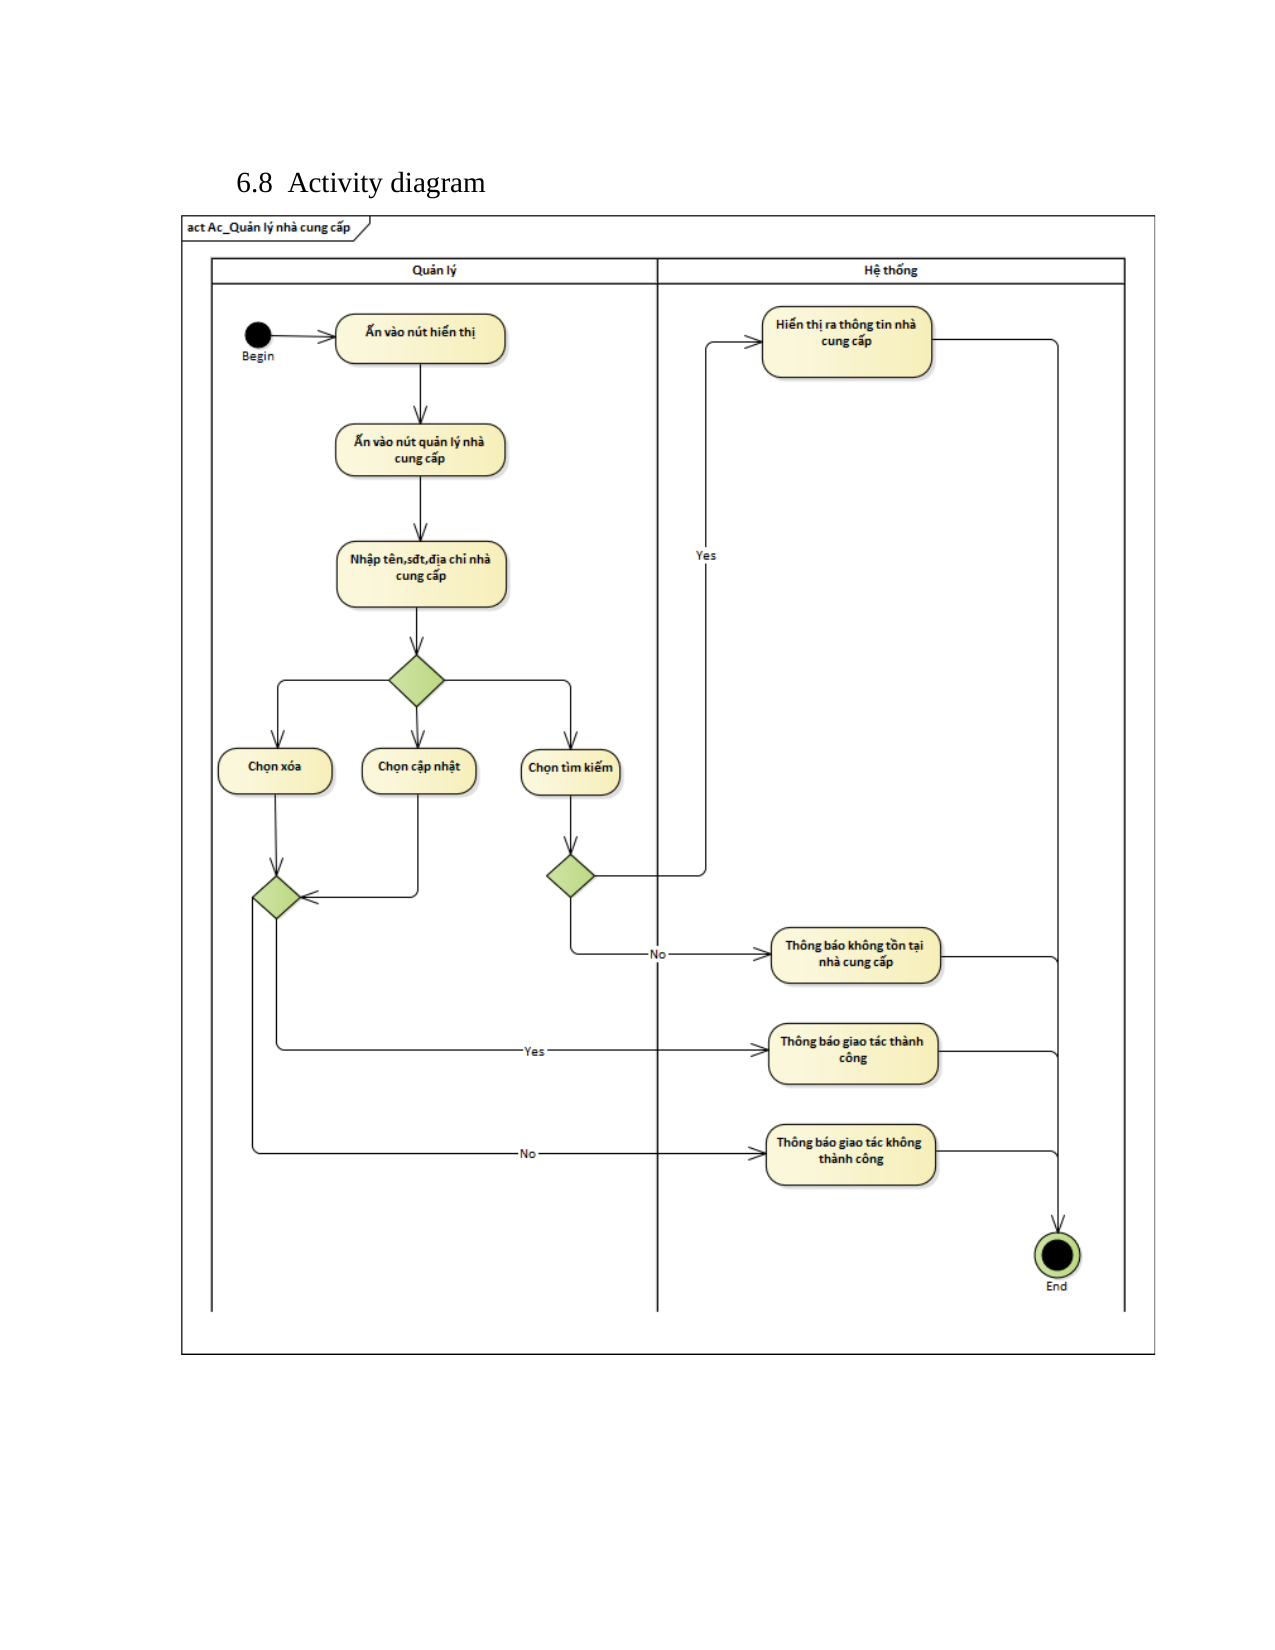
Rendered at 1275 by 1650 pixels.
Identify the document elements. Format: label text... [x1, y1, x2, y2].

subtitle Activity diagram [236, 165, 1065, 198]
picture [180, 214, 1155, 1355]
